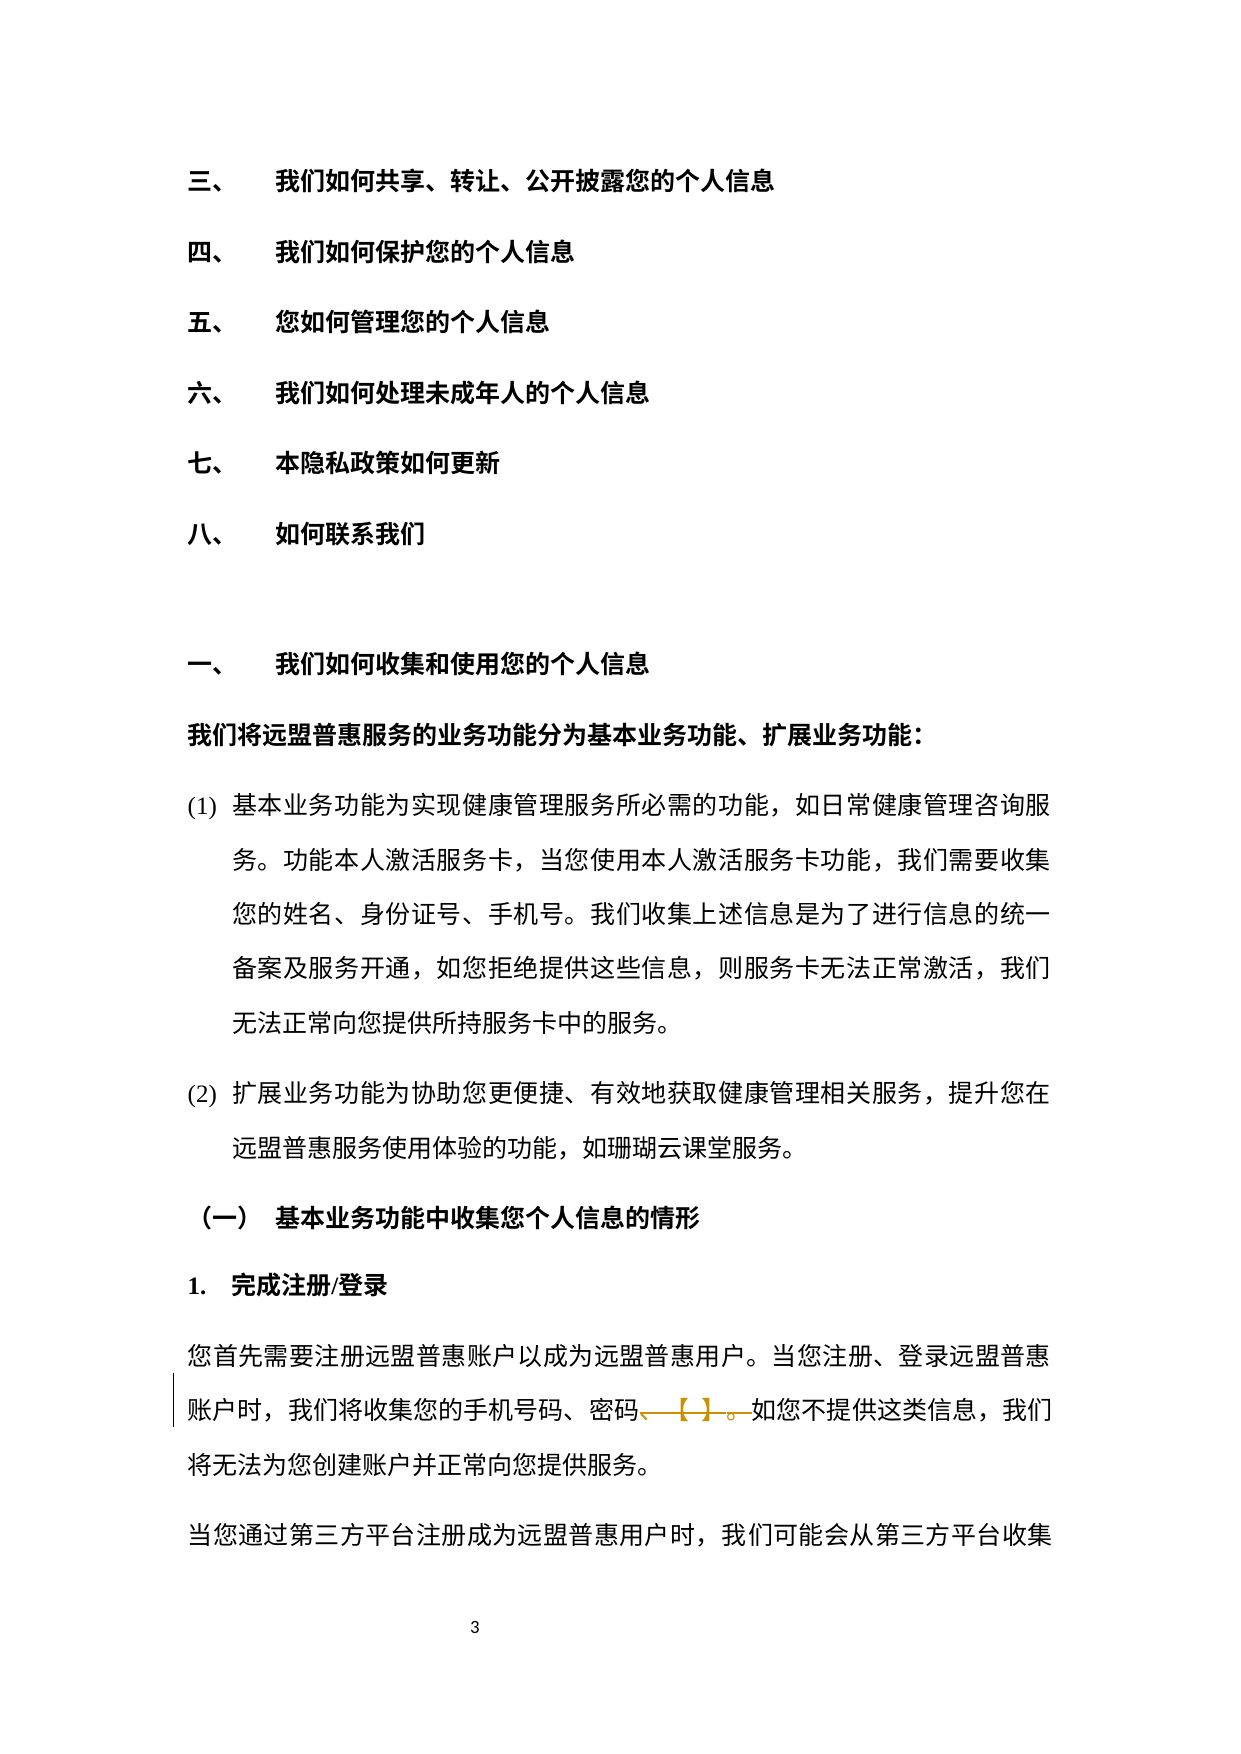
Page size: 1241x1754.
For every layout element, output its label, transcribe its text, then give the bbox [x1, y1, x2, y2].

list 完成注册/登录 [187, 1266, 1053, 1302]
list 我们如何共享、转让、公开披露您的个人信息 [187, 161, 1053, 198]
text 我们将远盟普惠服务的业务功能分为基本业务功能、扩展业务功能： [187, 715, 1053, 751]
list 基本业务功能中收集您个人信息的情形 [187, 1199, 1053, 1235]
list 基本业务功能为实现健康管理服务所必需的功能，如日常健康管理咨询服务。功能本人激活服务卡，当您使用本人激活服务卡功能，我们需要收集您的姓名、身份证号、手机号。我们收集上述信息是为了进行信息的统一备案及服务开通，如您拒绝提供这些信息，则服务卡无法正常激活，我们无法正常向您提供所持服务卡中的服务。 [187, 786, 1053, 1039]
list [187, 1516, 1053, 1552]
list 如何联系我们 [187, 514, 1053, 551]
list 我们如何收集和使用您的个人信息 [187, 644, 1053, 681]
list 我们如何处理未成年人的个人信息 [187, 373, 1053, 409]
list 扩展业务功能为协助您更便捷、有效地获取健康管理相关服务，提升您在远盟普惠服务使用体验的功能，如珊瑚云课堂服务。 [187, 1074, 1053, 1164]
list 您如何管理您的个人信息 [187, 303, 1053, 339]
list 您首先需要注册远盟普惠账户以成为远盟普惠用户。当您注册、登录远盟普惠账户时，我们将收集您的手机号码、密码如您不提供这类信息，我们将无法为您创建账户并正常向您提供服务。 [187, 1336, 1053, 1481]
list 我们如何保护您的个人信息 [187, 232, 1053, 268]
list 本隐私政策如何更新 [187, 444, 1053, 480]
